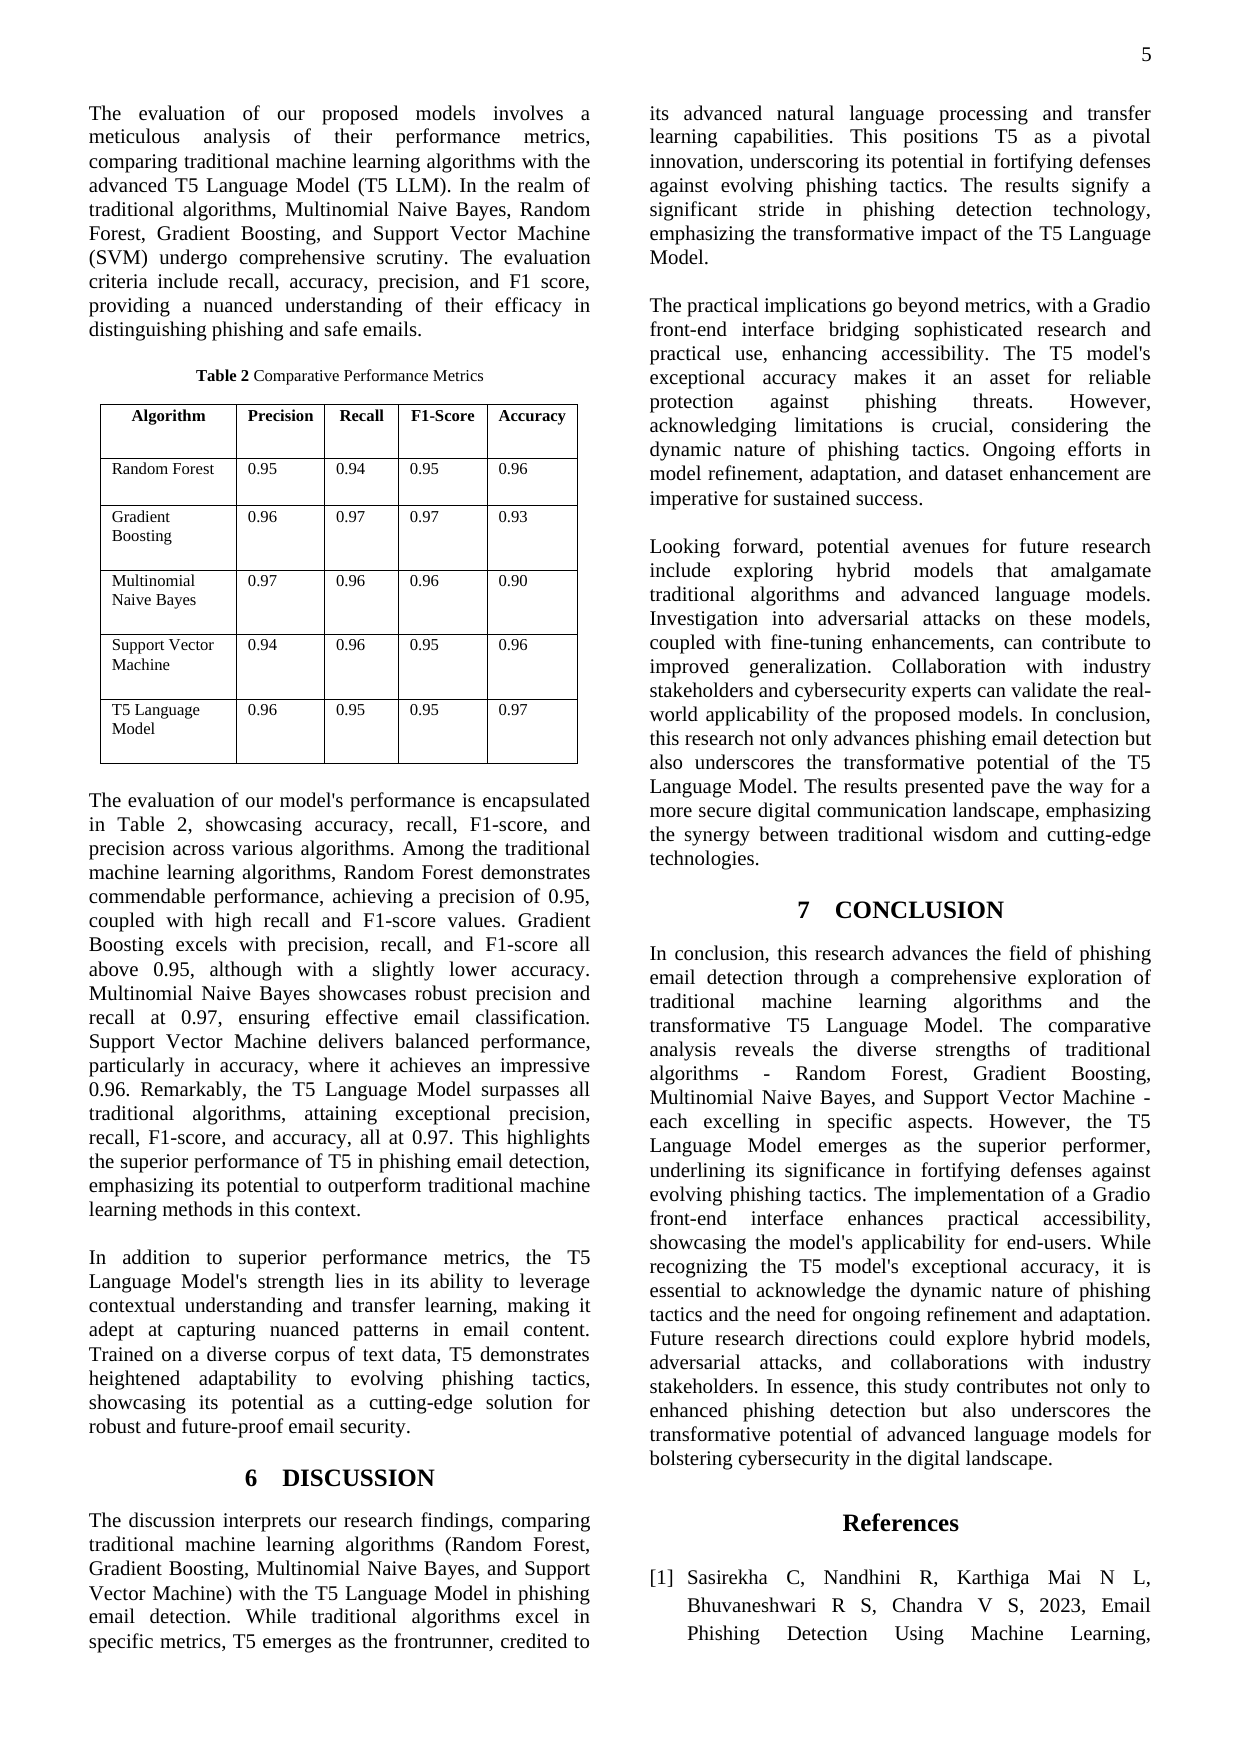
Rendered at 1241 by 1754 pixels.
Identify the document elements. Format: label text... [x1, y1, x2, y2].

table_cell 0.96 [488, 635, 577, 698]
table_cell 0.93 [488, 506, 577, 570]
table_cell 0.95 [399, 635, 487, 698]
subtitle DISCUSSION [89, 1463, 591, 1491]
table_header F1-Score [399, 405, 487, 458]
text The discussion interprets our research findings, comparing traditional machine learning algorithms (Random Forest, Gradient Boosting, Multinomial Naive Bayes, and Support Vector Machine) with the T5 Language Model in phishing email detection. While traditional algorithms excel in specific metrics, T5 emerges as the frontrunner, credited to its advanced natural language processing and transfer learning capabilities. This positions T5 as a pivotal innovation, underscoring its potential in fortifying defenses against evolving phishing tactics. The results signify a significant stride in phishing detection technology, emphasizing the transformative impact of the T5 Language Model. [649, 100, 1152, 269]
text Table 2 Comparative Performance Metrics [89, 366, 591, 385]
table_header Accuracy [488, 405, 577, 458]
table_cell Multinomial Naive Bayes [101, 571, 236, 634]
table_cell 0.96 [237, 506, 324, 570]
table_cell 0.94 [237, 635, 324, 698]
table_cell T5 Language Model [101, 700, 236, 763]
text The evaluation of our model's performance is encapsulated in Table 2, showcasing accuracy, recall, F1-score, and precision across various algorithms. Among the traditional machine learning algorithms, Random Forest demonstrates commendable performance, achieving a precision of 0.95, coupled with high recall and F1-score values. Gradient Boosting excels with precision, recall, and F1-score all above 0.95, although with a slightly lower accuracy. Multinomial Naive Bayes showcases robust precision and recall at 0.97, ensuring effective email classification. Support Vector Machine delivers balanced performance, particularly in accuracy, where it achieves an impressive 0.96. Remarkably, the T5 Language Model surpasses all traditional algorithms, attaining exceptional precision, recall, F1-score, and accuracy, all at 0.97. This highlights the superior performance of T5 in phishing email detection, emphasizing its potential to outperform traditional machine learning methods in this context. [89, 788, 591, 1221]
text The evaluation of our proposed models involves a meticulous analysis of their performance metrics, comparing traditional machine learning algorithms with the advanced T5 Language Model (T5 LLM). In the realm of traditional algorithms, Multinomial Naive Bayes, Random Forest, Gradient Boosting, and Support Vector Machine (SVM) undergo comprehensive scrutiny. The evaluation criteria include recall, accuracy, precision, and F1 score, providing a nuanced understanding of their efficacy in distinguishing phishing and safe emails. [89, 100, 591, 341]
table_cell 0.96 [325, 571, 398, 634]
table_header Recall [325, 405, 398, 458]
table_header Algorithm [101, 405, 236, 458]
table_cell 0.97 [237, 571, 324, 634]
text The practical implications go beyond metrics, with a Gradio front-end interface bridging sophisticated research and practical use, enhancing accessibility. The T5 model's exceptional accuracy makes it an asset for reliable protection against phishing threats. However, acknowledging limitations is crucial, considering the dynamic nature of phishing tactics. Ongoing efforts in model refinement, adaptation, and dataset enhancement are imperative for sustained success. [649, 293, 1152, 509]
table_cell Gradient Boosting [101, 506, 236, 570]
table_cell 0.97 [325, 506, 398, 570]
table_header Precision [237, 405, 324, 458]
text In addition to superior performance metrics, the T5 Language Model's strength lies in its ability to leverage contextual understanding and transfer learning, making it adept at capturing nuanced patterns in email content. Trained on a diverse corpus of text data, T5 demonstrates heightened adaptability to evolving phishing tactics, showcasing its potential as a cutting-edge solution for robust and future-proof email security. [89, 1245, 591, 1438]
table_cell 0.96 [237, 700, 324, 763]
table_cell 0.95 [325, 700, 398, 763]
table_cell 0.95 [399, 459, 487, 505]
text The discussion interprets our research findings, comparing traditional machine learning algorithms (Random Forest, Gradient Boosting, Multinomial Naive Bayes, and Support Vector Machine) with the T5 Language Model in phishing email detection. While traditional algorithms excel in specific metrics, T5 emerges as the frontrunner, credited to its advanced natural language processing and transfer learning capabilities. This positions T5 as a pivotal innovation, underscoring its potential in fortifying defenses against evolving phishing tactics. The results signify a significant stride in phishing detection technology, emphasizing the transformative impact of the T5 Language Model. [89, 1508, 591, 1653]
text Looking forward, potential avenues for future research include exploring hybrid models that amalgamate traditional algorithms and advanced language models. Investigation into adversarial attacks on these models, coupled with fine-tuning enhancements, can contribute to improved generalization. Collaboration with industry stakeholders and cybersecurity experts can validate the real-world applicability of the proposed models. In conclusion, this research not only advances phishing email detection but also underscores the transformative potential of the T5 Language Model. The results presented pave the way for a more secure digital communication landscape, emphasizing the synergy between traditional wisdom and cutting-edge technologies. [649, 533, 1152, 870]
table_cell 0.96 [325, 635, 398, 698]
text References [649, 1508, 1152, 1537]
table_cell 0.95 [399, 700, 487, 763]
table_cell Random Forest [101, 459, 236, 505]
text In conclusion, this research advances the field of phishing email detection through a comprehensive exploration of traditional machine learning algorithms and the transformative T5 Language Model. The comparative analysis reveals the diverse strengths of traditional algorithms - Random Forest, Gradient Boosting, Multinomial Naive Bayes, and Support Vector Machine - each excelling in specific aspects. However, the T5 Language Model emerges as the superior performer, underlining its significance in fortifying defenses against evolving phishing tactics. The implementation of a Gradio front-end interface enhances practical accessibility, showcasing the model's applicability for end-users. While recognizing the T5 model's exceptional accuracy, it is essential to acknowledge the dynamic nature of phishing tactics and the need for ongoing refinement and adaptation. Future research directions could explore hybrid models, adversarial attacks, and collaborations with industry stakeholders. In essence, this study contributes not only to enhanced phishing detection but also underscores the transformative potential of advanced language models for bolstering cybersecurity in the digital landscape. [649, 941, 1152, 1470]
table_cell 0.94 [325, 459, 398, 505]
table_cell 0.97 [488, 700, 577, 763]
table_cell Support Vector Machine [101, 635, 236, 698]
table_cell 0.96 [488, 459, 577, 505]
table_cell 0.97 [399, 506, 487, 570]
table_cell 0.95 [237, 459, 324, 505]
subtitle CONCLUSION [649, 895, 1152, 924]
table_cell 0.90 [488, 571, 577, 634]
table_cell 0.96 [399, 571, 487, 634]
